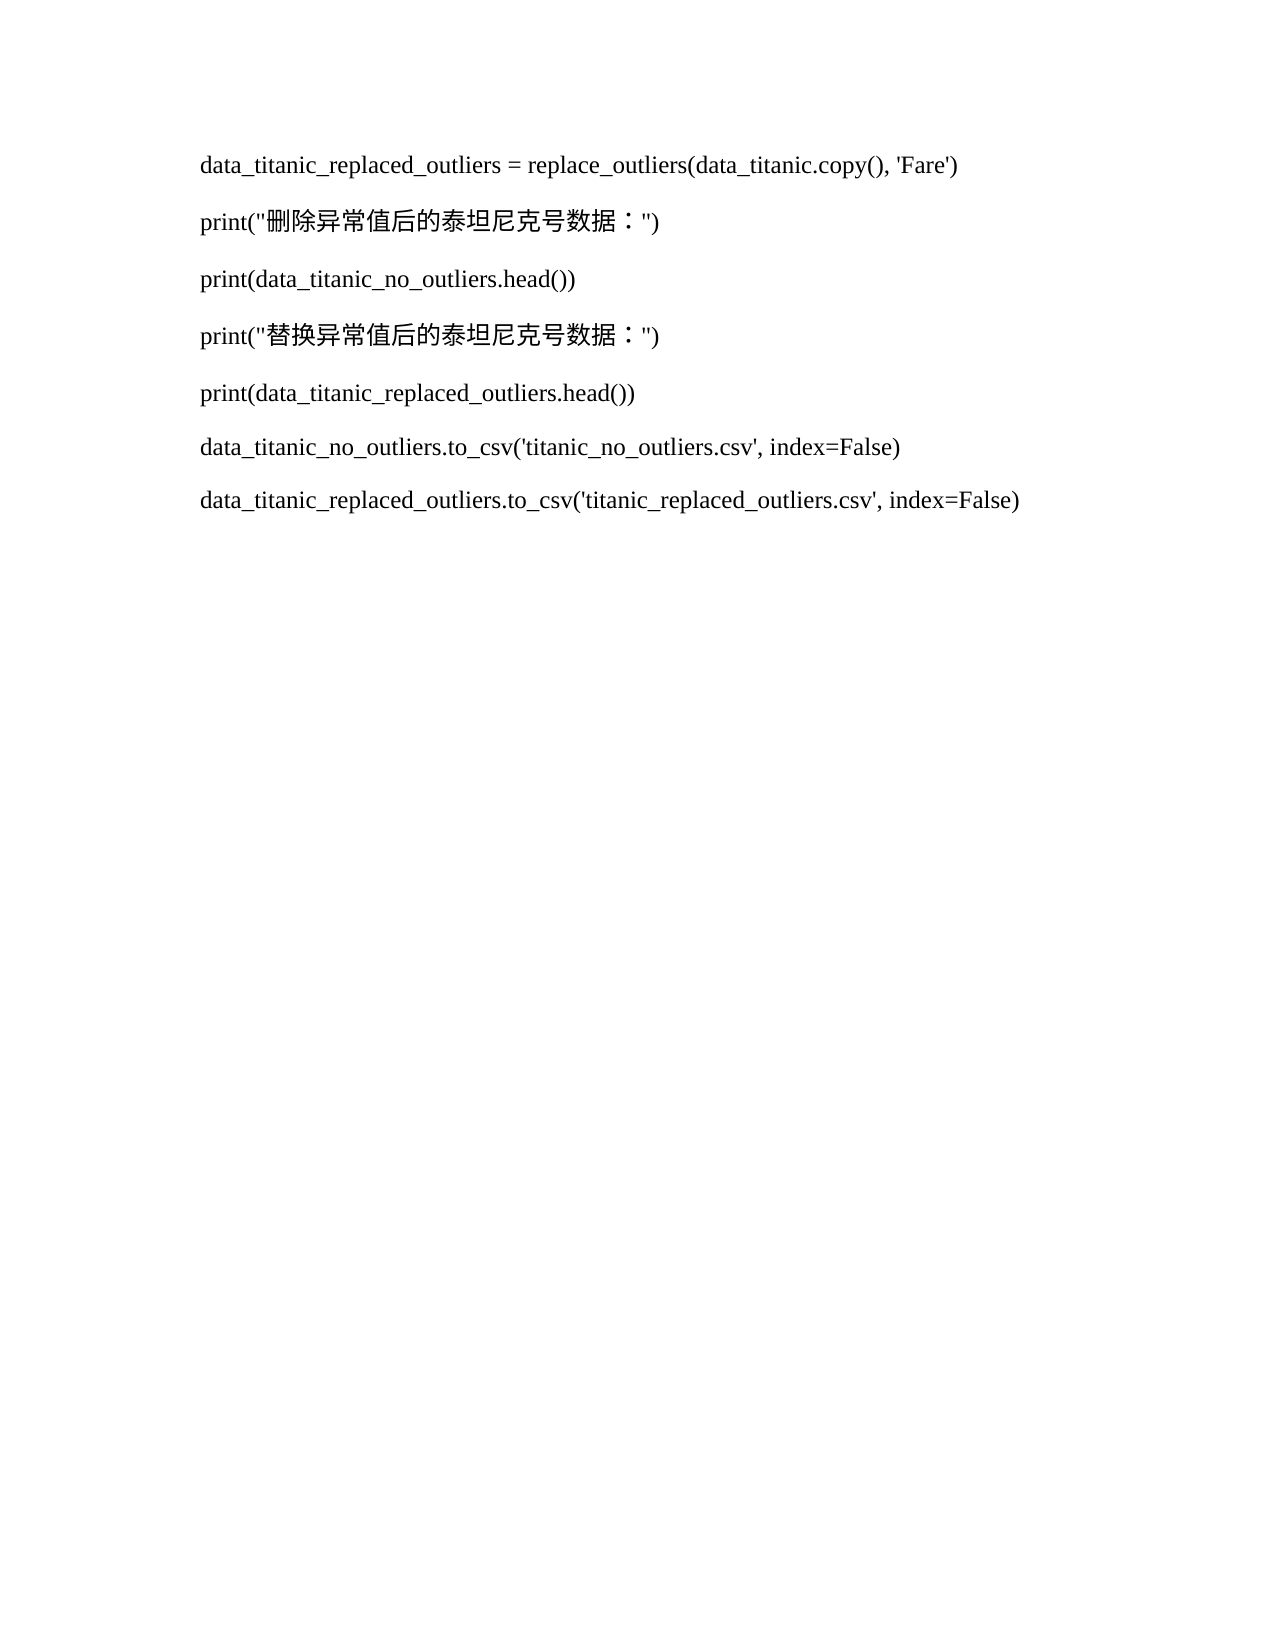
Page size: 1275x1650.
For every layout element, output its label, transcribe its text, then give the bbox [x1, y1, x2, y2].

text data_titanic_no_outliers.to_csv('titanic_no_outliers.csv', index=False) [150, 432, 1125, 460]
text print(data_titanic_replaced_outliers.head()) [150, 378, 1125, 406]
text print("删除异常值后的泰坦尼克号数据：") [150, 204, 1125, 238]
text data_titanic_replaced_outliers = replace_outliers(data_titanic.copy(), 'Fare') [150, 150, 1125, 179]
text print(data_titanic_no_outliers.head()) [150, 264, 1125, 293]
text print("替换异常值后的泰坦尼克号数据：") [150, 318, 1125, 352]
text data_titanic_replaced_outliers.to_csv('titanic_replaced_outliers.csv', index=False) [150, 485, 1125, 514]
